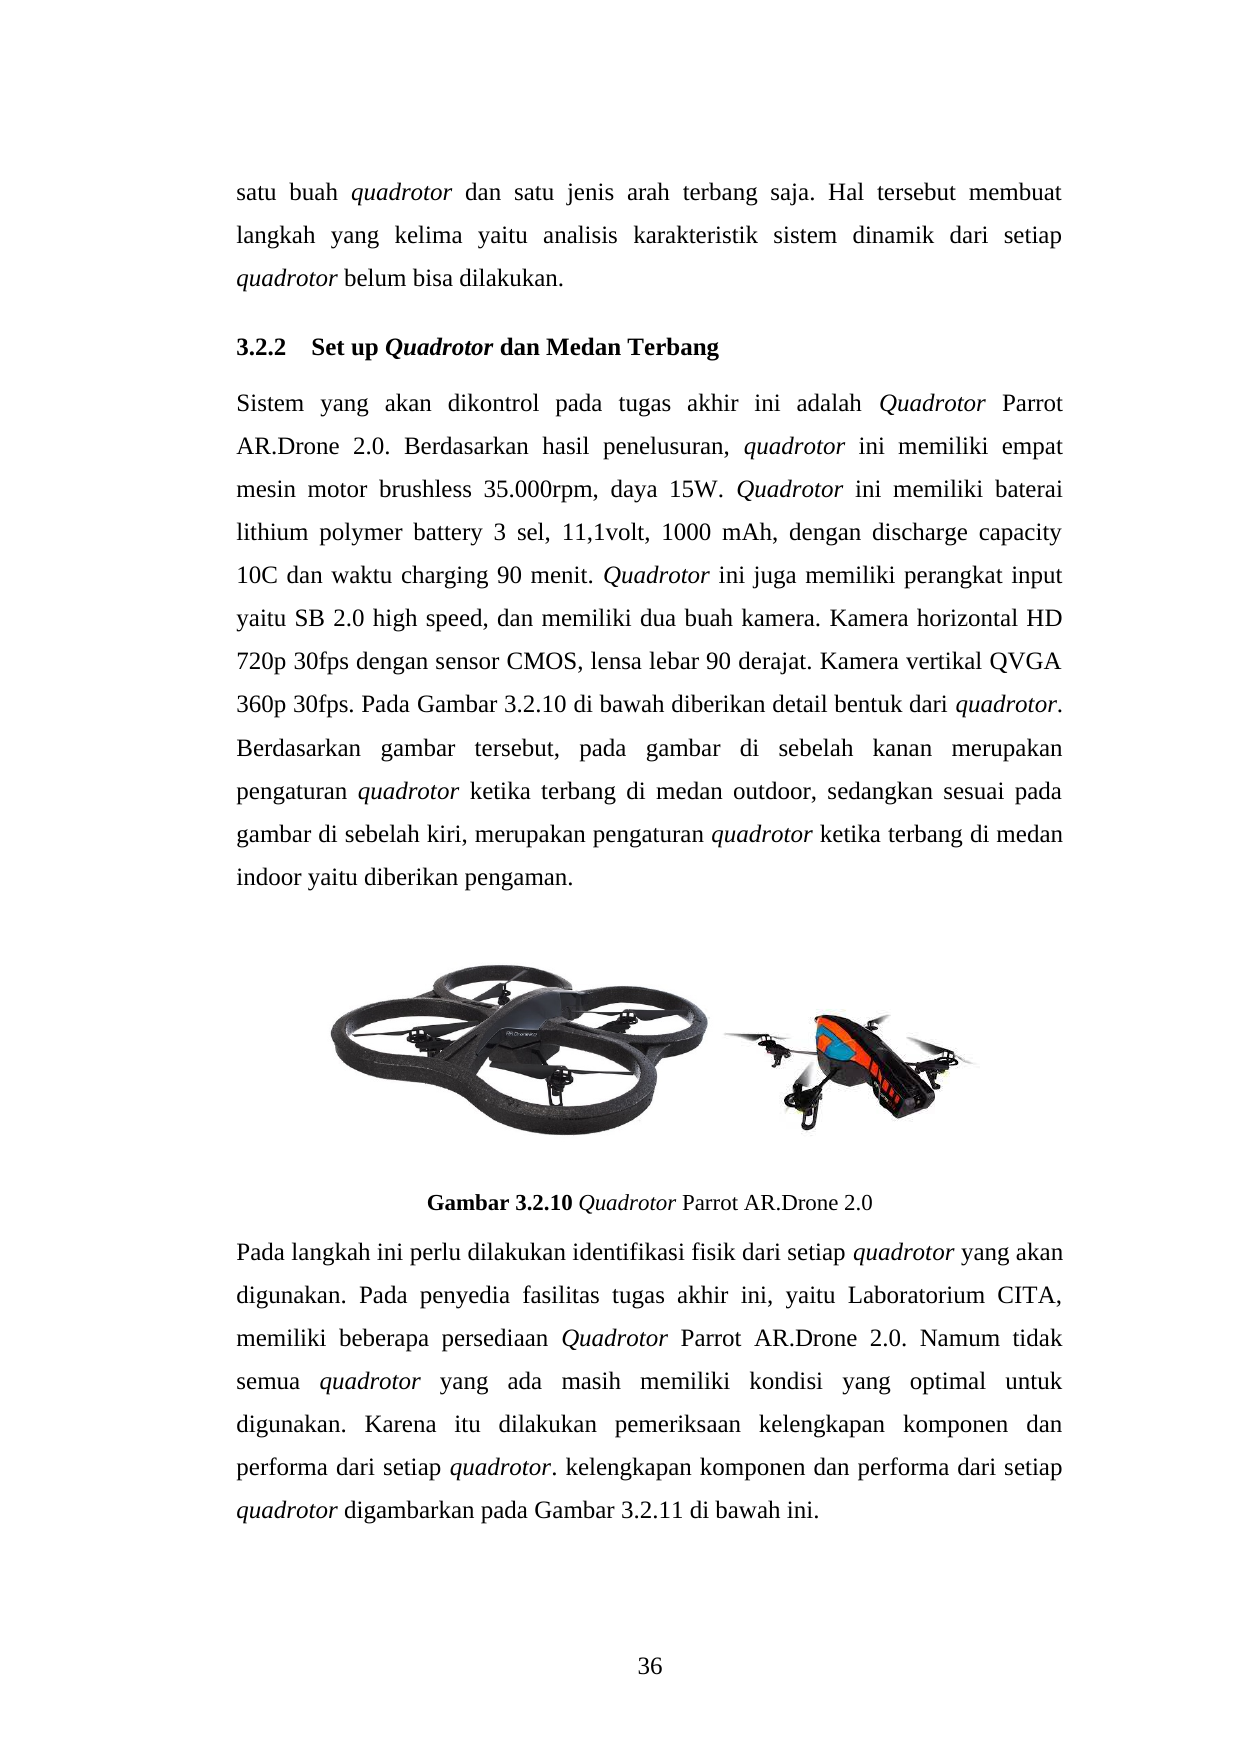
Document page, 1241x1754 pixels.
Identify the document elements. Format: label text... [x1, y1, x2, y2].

subtitle Set up Quadrotor dan Medan Terbang [236, 332, 1063, 360]
picture [316, 930, 983, 1151]
